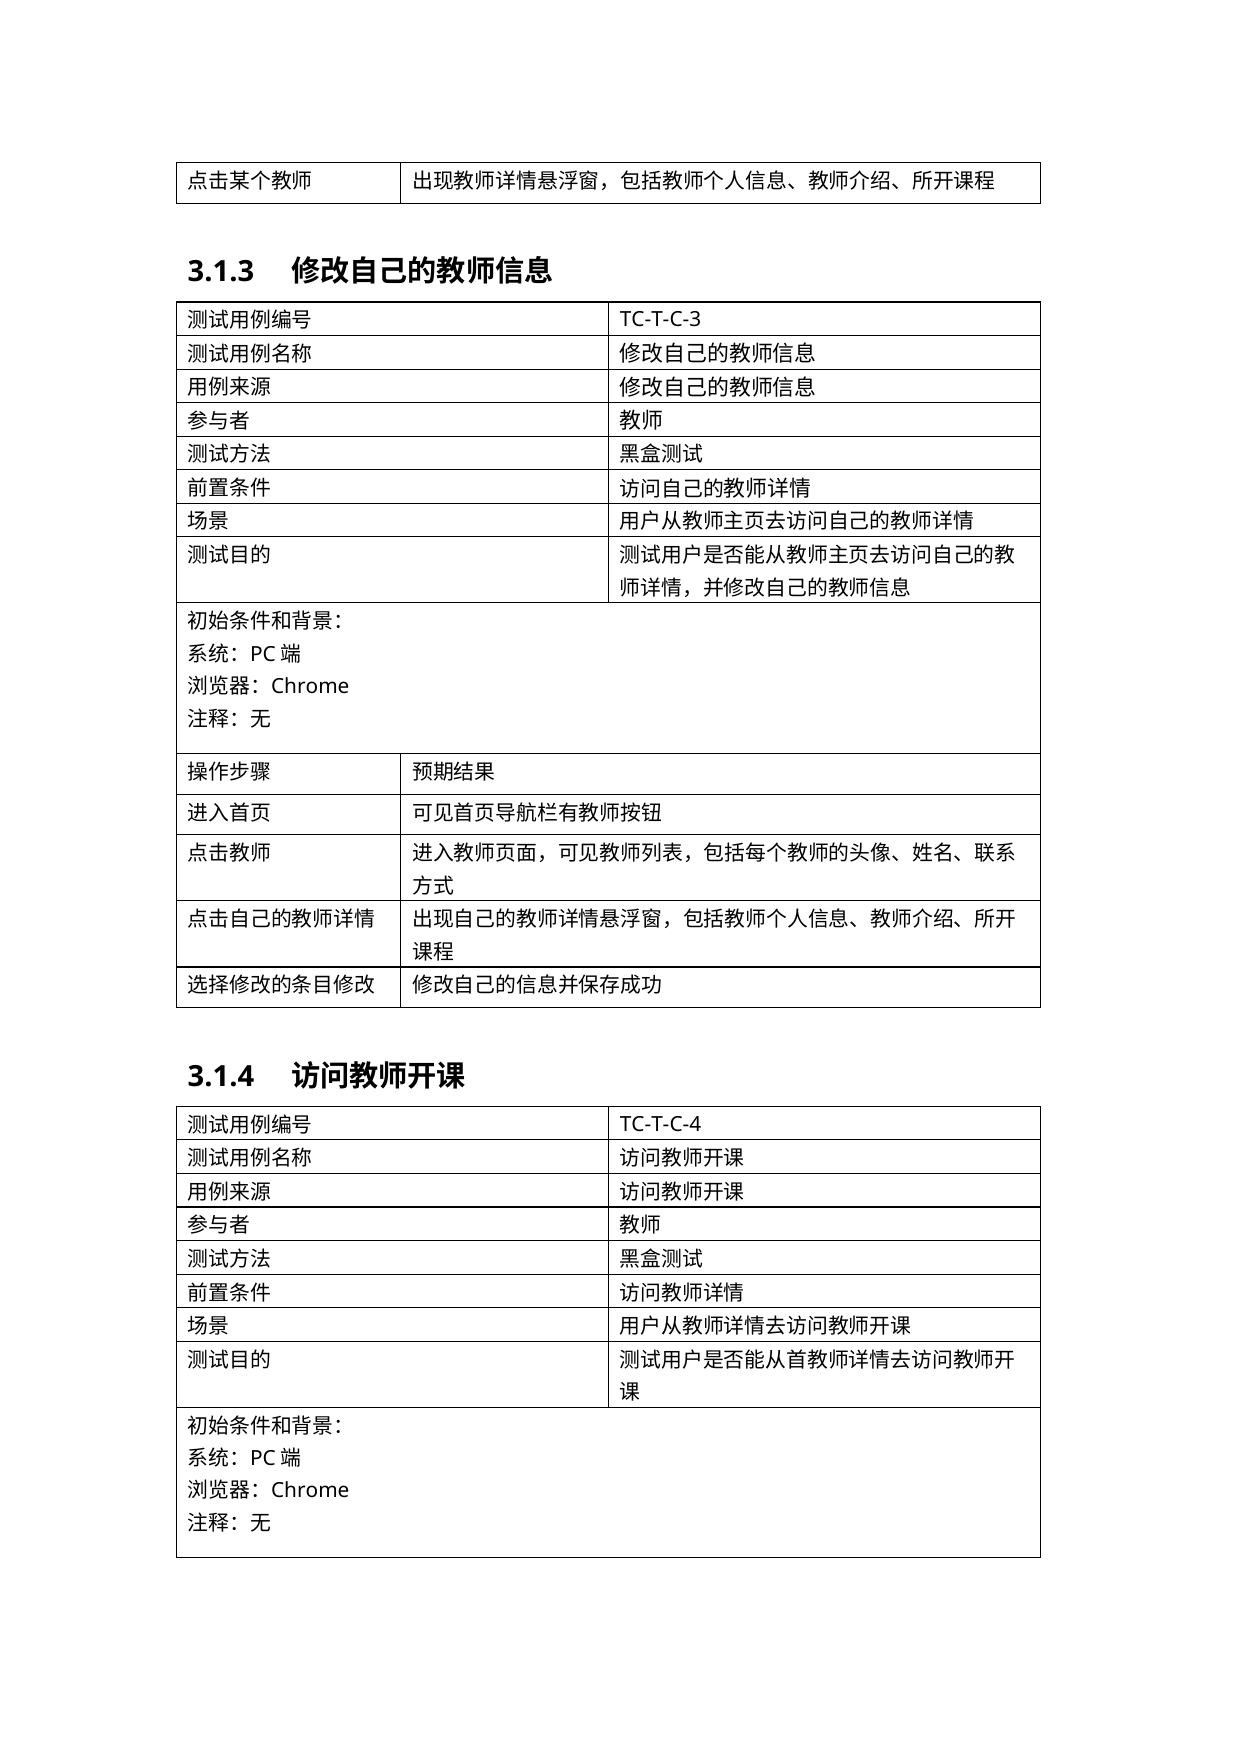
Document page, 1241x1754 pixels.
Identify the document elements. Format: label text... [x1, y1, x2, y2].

table_cell 教师 [609, 1208, 1040, 1240]
table_header 测试用例编号 [177, 1107, 608, 1139]
table_cell 修改自己的教师信息 [609, 336, 1040, 368]
table_cell 用例来源 [177, 370, 608, 402]
table_header TC-T-C-3 [609, 303, 1040, 335]
table_cell 用户从教师详情去访问教师开课 [609, 1308, 1040, 1341]
table_cell 操作步骤 [177, 754, 400, 793]
table_cell 修改自己的信息并保存成功 [401, 968, 1040, 1007]
table_header 测试用例编号 [177, 303, 608, 335]
table_cell 测试目的 [177, 1342, 608, 1407]
table_cell 黑盒测试 [609, 1241, 1040, 1273]
table_cell 参与者 [177, 1208, 608, 1240]
text 访问教师开课 [187, 1041, 1053, 1106]
table_cell 前置条件 [177, 470, 608, 503]
table_cell 测试方法 [177, 1241, 608, 1273]
table_cell 前置条件 [177, 1275, 608, 1307]
table_cell 点击教师 [177, 835, 400, 900]
table_cell 出现自己的教师详情悬浮窗，包括教师个人信息、教师介绍、所开课程 [401, 901, 1040, 966]
table_cell 测试用户是否能从首教师详情去访问教师开课 [609, 1342, 1040, 1407]
table_cell 黑盒测试 [609, 437, 1040, 469]
table_cell 点击某个教师 [177, 163, 400, 203]
table_cell 可见首页导航栏有教师按钮 [401, 795, 1040, 834]
table_cell 访问教师开课 [609, 1174, 1040, 1206]
table_cell 参与者 [177, 403, 608, 436]
table_cell 出现教师详情悬浮窗，包括教师个人信息、教师介绍、所开课程 [401, 163, 1040, 203]
table_cell 用例来源 [177, 1174, 608, 1206]
table_cell 用户从教师主页去访问自己的教师详情 [609, 504, 1040, 536]
table_cell 预期结果 [401, 754, 1040, 793]
table_cell 点击自己的教师详情 [177, 901, 400, 966]
table_cell 访问教师开课 [609, 1140, 1040, 1173]
table_cell 进入首页 [177, 795, 400, 834]
table_cell 教师 [609, 403, 1040, 436]
table_cell 场景 [177, 1308, 608, 1341]
table_cell 选择修改的条目修改 [177, 968, 400, 1007]
table_cell 场景 [177, 504, 608, 536]
text 修改自己的教师信息 [187, 236, 1053, 301]
table_cell 初始条件和背景： 系统：PC端 浏览器：Chrome 注释：无 [177, 1408, 1040, 1557]
table_cell 测试方法 [177, 437, 608, 469]
table_cell 访问自己的教师详情 [609, 470, 1040, 503]
table_cell 测试用例名称 [177, 336, 608, 368]
table_cell 进入教师页面，可见教师列表，包括每个教师的头像、姓名、联系方式 [401, 835, 1040, 900]
table_cell 测试用例名称 [177, 1140, 608, 1173]
table_cell 修改自己的教师信息 [609, 370, 1040, 402]
table_cell 访问教师详情 [609, 1275, 1040, 1307]
table_cell 初始条件和背景： 系统：PC端 浏览器：Chrome 注释：无 [177, 603, 1040, 753]
table_header TC-T-C-4 [609, 1107, 1040, 1139]
table_cell 测试目的 [177, 537, 608, 602]
table_cell 测试用户是否能从教师主页去访问自己的教师详情，并修改自己的教师信息 [609, 537, 1040, 602]
